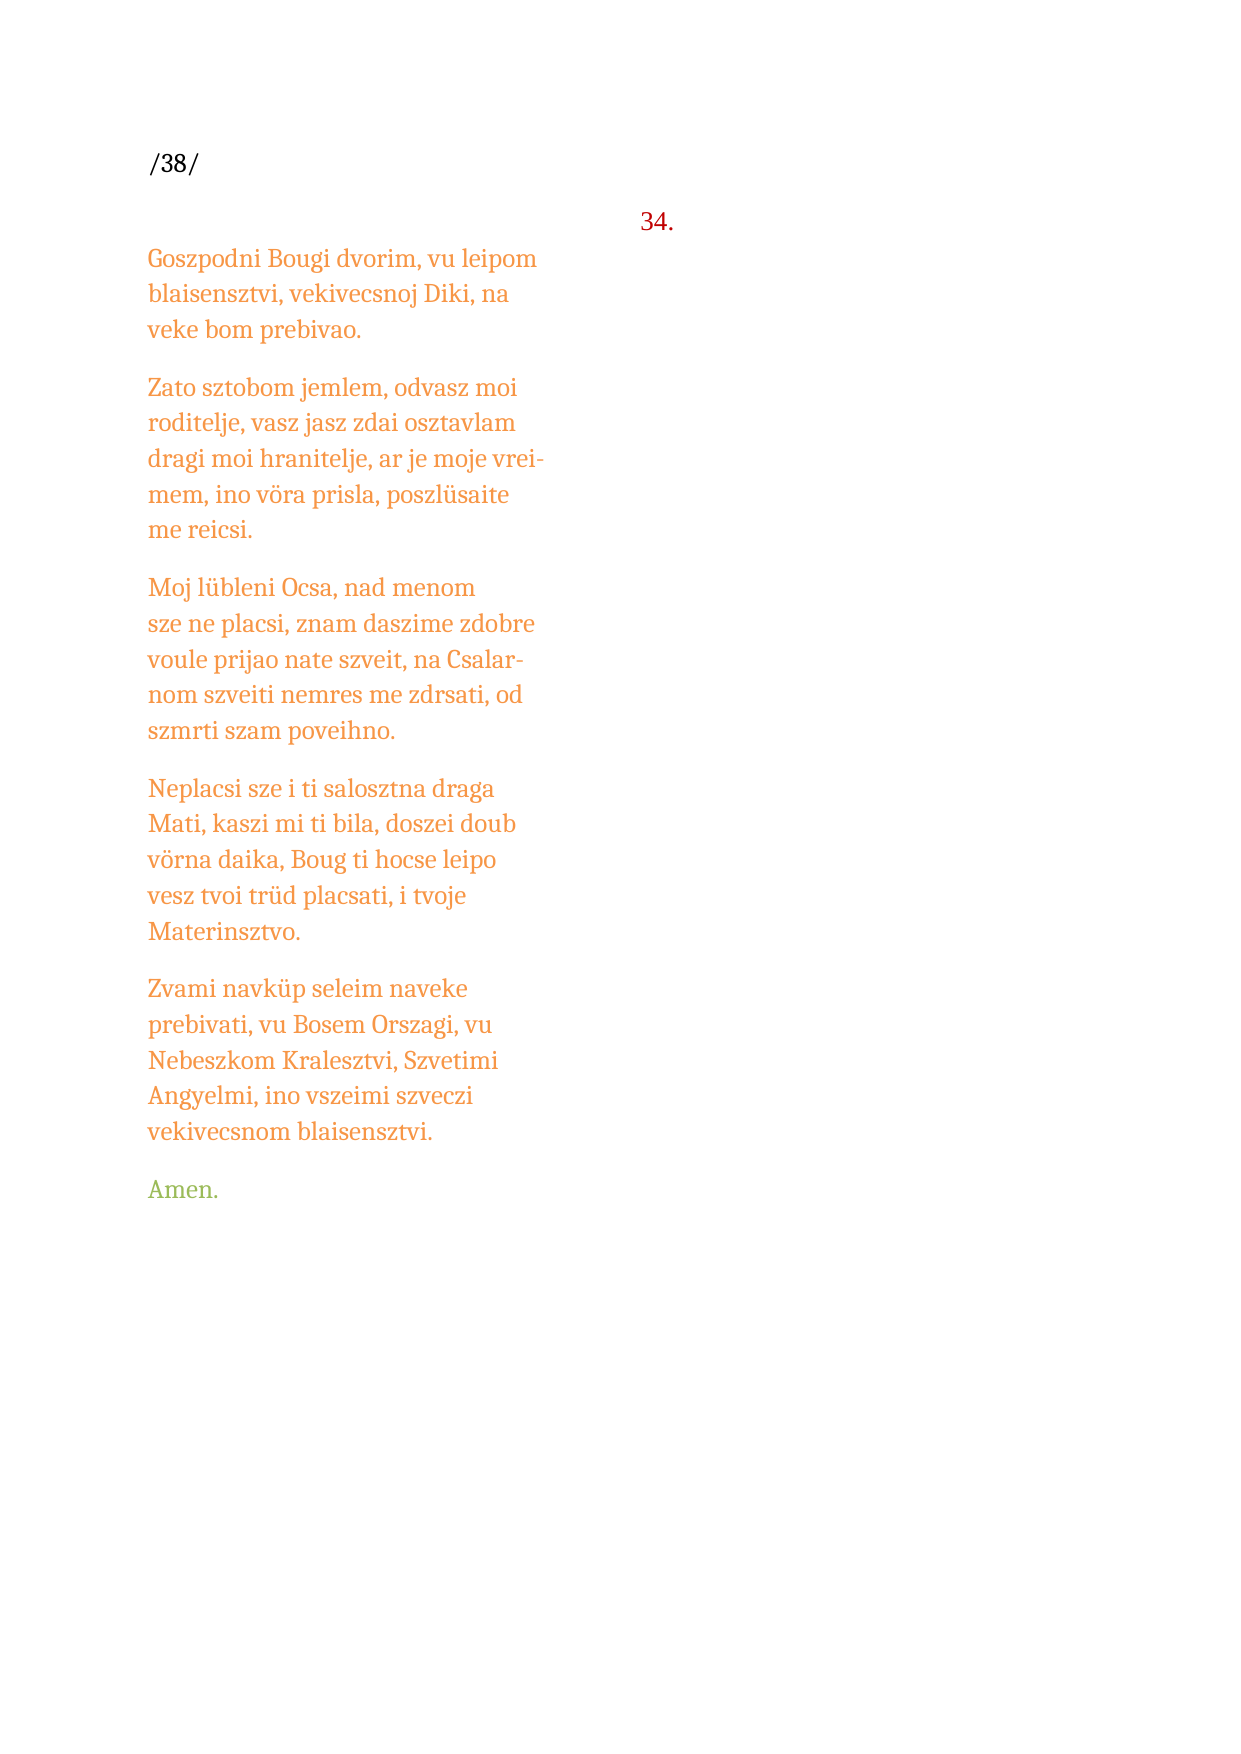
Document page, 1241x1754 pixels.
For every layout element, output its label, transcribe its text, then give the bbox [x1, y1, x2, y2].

text /38/ [148, 148, 1167, 179]
text Zvami navküp seleim naveke prebivati, vu Bosem Orszagi, vu Nebeszkom Kralesztvi, Szvetimi Angyelmi, ino vszeimi szveczi vekivecsnom blaisensztvi. [148, 973, 1167, 1147]
text 34. [148, 205, 1167, 236]
text Zato sztobom jemlem, odvasz moi roditelje, vasz jasz zdai osztavlam dragi moi hranitelje, ar je moje vrei- mem, ino vöra prisla, poszlüsaite me reicsi. [148, 372, 1167, 546]
text Neplacsi sze i ti salosztna draga Mati, kaszi mi ti bila, doszei doub vörna daika, Boug ti hocse leipo vesz tvoi trüd placsati, i tvoje Materinsztvo. [148, 773, 1167, 947]
text Goszpodni Bougi dvorim, vu leipom blaisensztvi, vekivecsnoj Diki, na veke bom prebivao. [148, 243, 1167, 345]
text Moj lübleni Ocsa, nad menom sze ne placsi, znam daszime zdobre voule prijao nate szveit, na Csalar- nom szveiti nemres me zdrsati, od szmrti szam poveihno. [148, 572, 1167, 746]
text Amen. [148, 1174, 1167, 1205]
